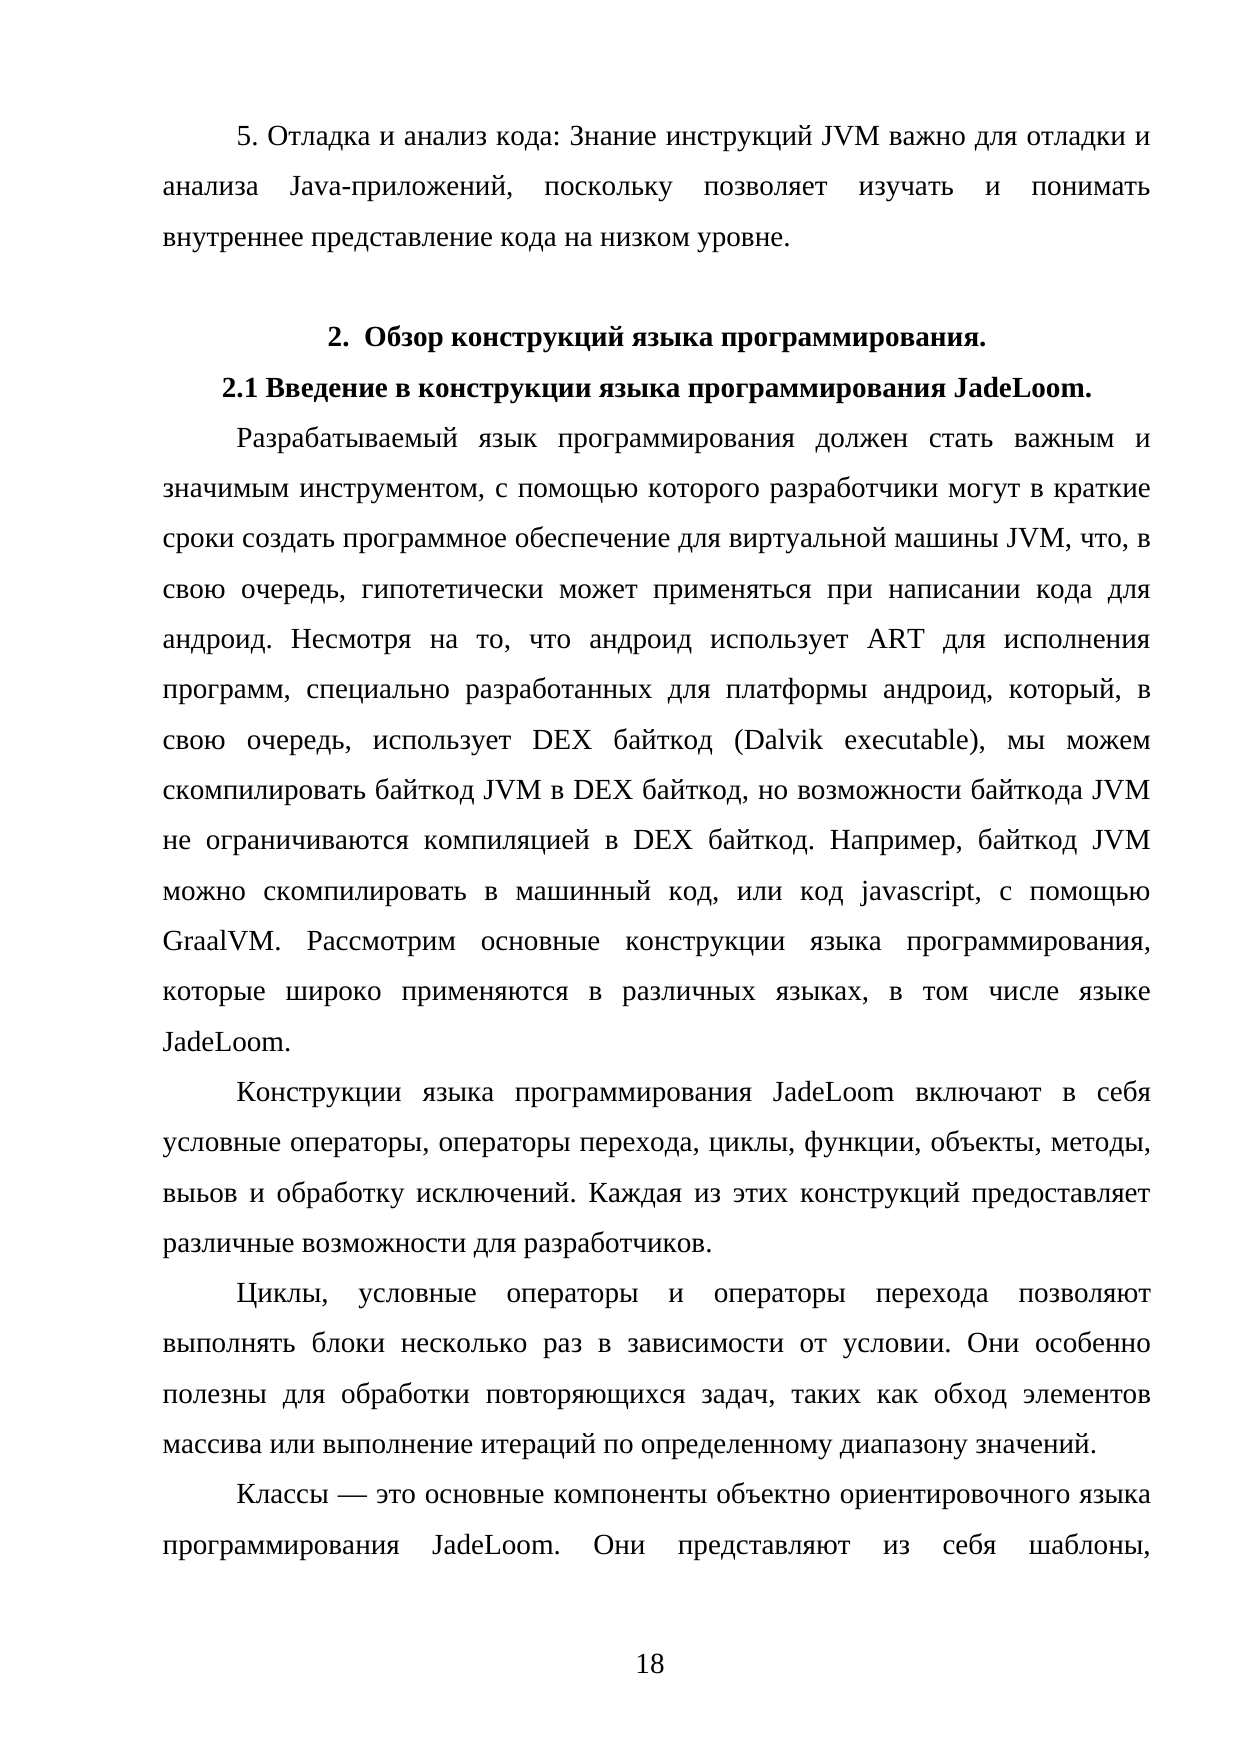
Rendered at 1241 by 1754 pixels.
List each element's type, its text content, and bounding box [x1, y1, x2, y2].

text Конструкции языка программирования JadeLoom включают в себя условные операторы, операторы перехода, циклы, функции, объекты, методы, выьов и обработку исключений. Каждая из этих конструкций предоставляет различные возможности для разработчиков. [162, 1074, 1152, 1258]
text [162, 1477, 1152, 1560]
text 5. Отладка и анализ кода: Знание инструкций JVM важно для отладки и анализа Java-приложений, поскольку позволяет изучать и понимать внутреннее представление кода на низком уровне. [162, 118, 1152, 252]
text Разрабатываемый язык программирования должен стать важным и значимым инструментом, с помощью которого разработчики могут в краткие сроки создать программное обеспечение для виртуальной машины JVM, что, в свою очередь, гипотетически может применяться при написании кода для андроид. Несмотря на то, что андроид использует ART для исполнения программ, специально разработанных для платформы андроид, который, в свою очередь, использует DEX байткод (Dalvik executable), мы можем скомпилировать байткод JVM в DEX байткод, но возможности байткода JVM не ограничиваются компиляцией в DEX байткод. Например, байткод JVM можно скомпилировать в машинный код, или код javascript, с помощью GraalVM. Рассмотрим основные конструкции языка программирования, которые широко применяются в различных языках, в том числе языке JadeLoom. [162, 420, 1152, 1057]
text 2.1 Введение в конструкции языка программирования JadeLoom. [162, 370, 1152, 403]
text 2. Oбзор конструкций языка программирования. [162, 319, 1152, 353]
text Циклы, условные операторы и операторы перехода позволяют выполнять блоки несколько раз в зависимости от условии. Они особенно полезны для обработки повторяющихся задач, таких как обход элементов массива или выполнение итераций по определенному диапазону значений. [162, 1275, 1152, 1460]
